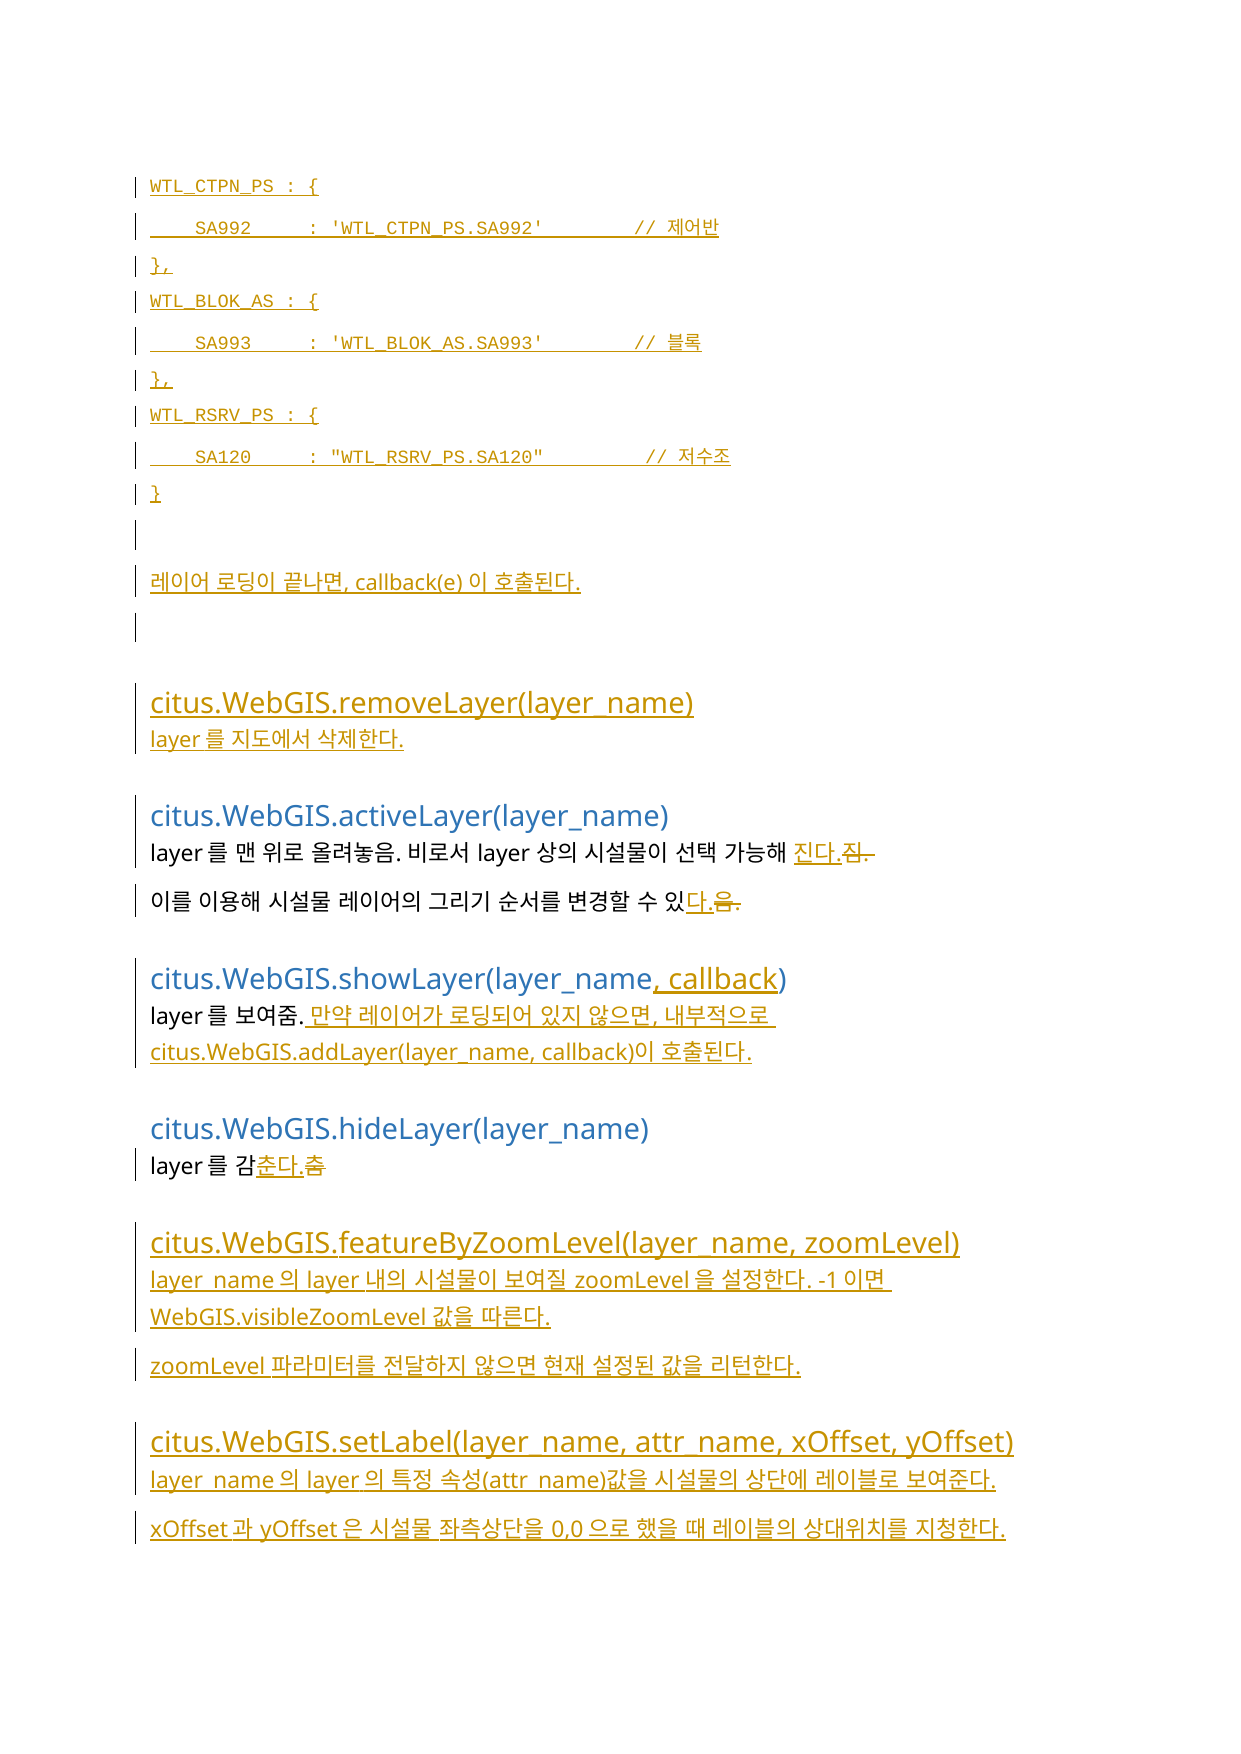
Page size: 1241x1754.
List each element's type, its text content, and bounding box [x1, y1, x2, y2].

text layer를 보여줌. [150, 998, 1090, 1067]
text 이를 이용해 시설물 레이어의 그리기 순서를 변경할 수 있 [150, 884, 1090, 917]
text layer를 감 [150, 1148, 1090, 1181]
subtitle citus.WebGIS.activeLayer(layer_name) [150, 795, 1090, 834]
subtitle citus.WebGIS.showLayer(layer_name) [150, 958, 1090, 998]
subtitle citus.WebGIS.hideLayer(layer_name) [150, 1108, 1090, 1148]
text layer를 맨 위로 올려놓음. 비로서 layer 상의 시설물이 선택 가능해 [150, 834, 1090, 868]
